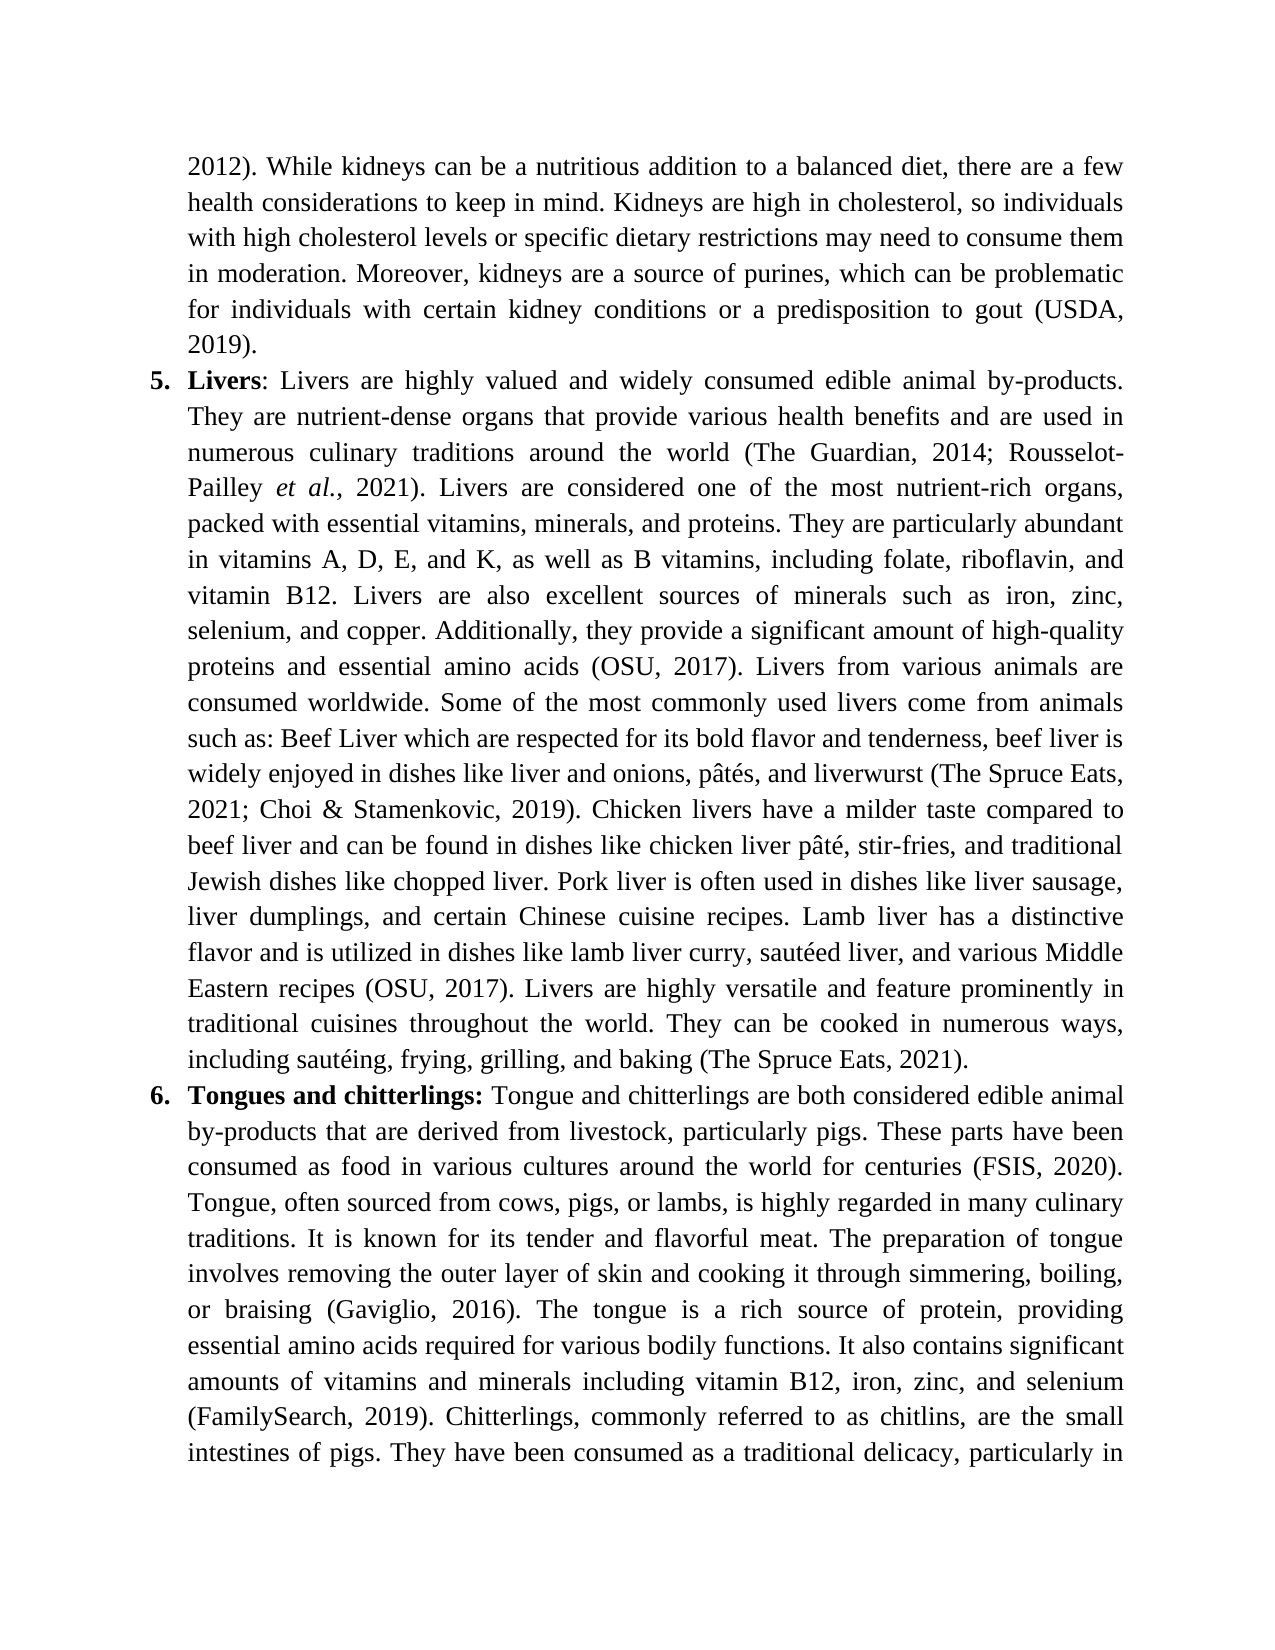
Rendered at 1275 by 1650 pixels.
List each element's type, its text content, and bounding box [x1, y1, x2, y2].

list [150, 1079, 1125, 1467]
list Livers: Livers are highly valued and widely consumed edible animal by-products. They are nutrient-dense organs that provide various health benefits and are used in numerous culinary traditions around the world (The Guardian, 2014; Rousselot-Pailley et al., 2021). Livers are considered one of the most nutrient-rich organs, packed with essential vitamins, minerals, and proteins. They are particularly abundant in vitamins A, D, E, and K, as well as B vitamins, including folate, riboflavin, and vitamin B12. Livers are also excellent sources of minerals such as iron, zinc, selenium, and copper. Additionally, they provide a significant amount of high-quality proteins and essential amino acids (OSU, 2017). Livers from various animals are consumed worldwide. Some of the most commonly used livers come from animals such as: Beef Liver which are respected for its bold flavor and tenderness, beef liver is widely enjoyed in dishes like liver and onions, pâtés, and liverwurst (The Spruce Eats, 2021; Choi & Stamenkovic, 2019). Chicken livers have a milder taste compared to beef liver and can be found in dishes like chicken liver pâté, stir-fries, and traditional Jewish dishes like chopped liver. Pork liver is often used in dishes like liver sausage, liver dumplings, and certain Chinese cuisine recipes. Lamb liver has a distinctive flavor and is utilized in dishes like lamb liver curry, sautéed liver, and various Middle Eastern recipes (OSU, 2017). Livers are highly versatile and feature prominently in traditional cuisines throughout the world. They can be cooked in numerous ways, including sautéing, frying, grilling, and baking (The Spruce Eats, 2021). [150, 364, 1125, 1074]
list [150, 150, 1125, 360]
